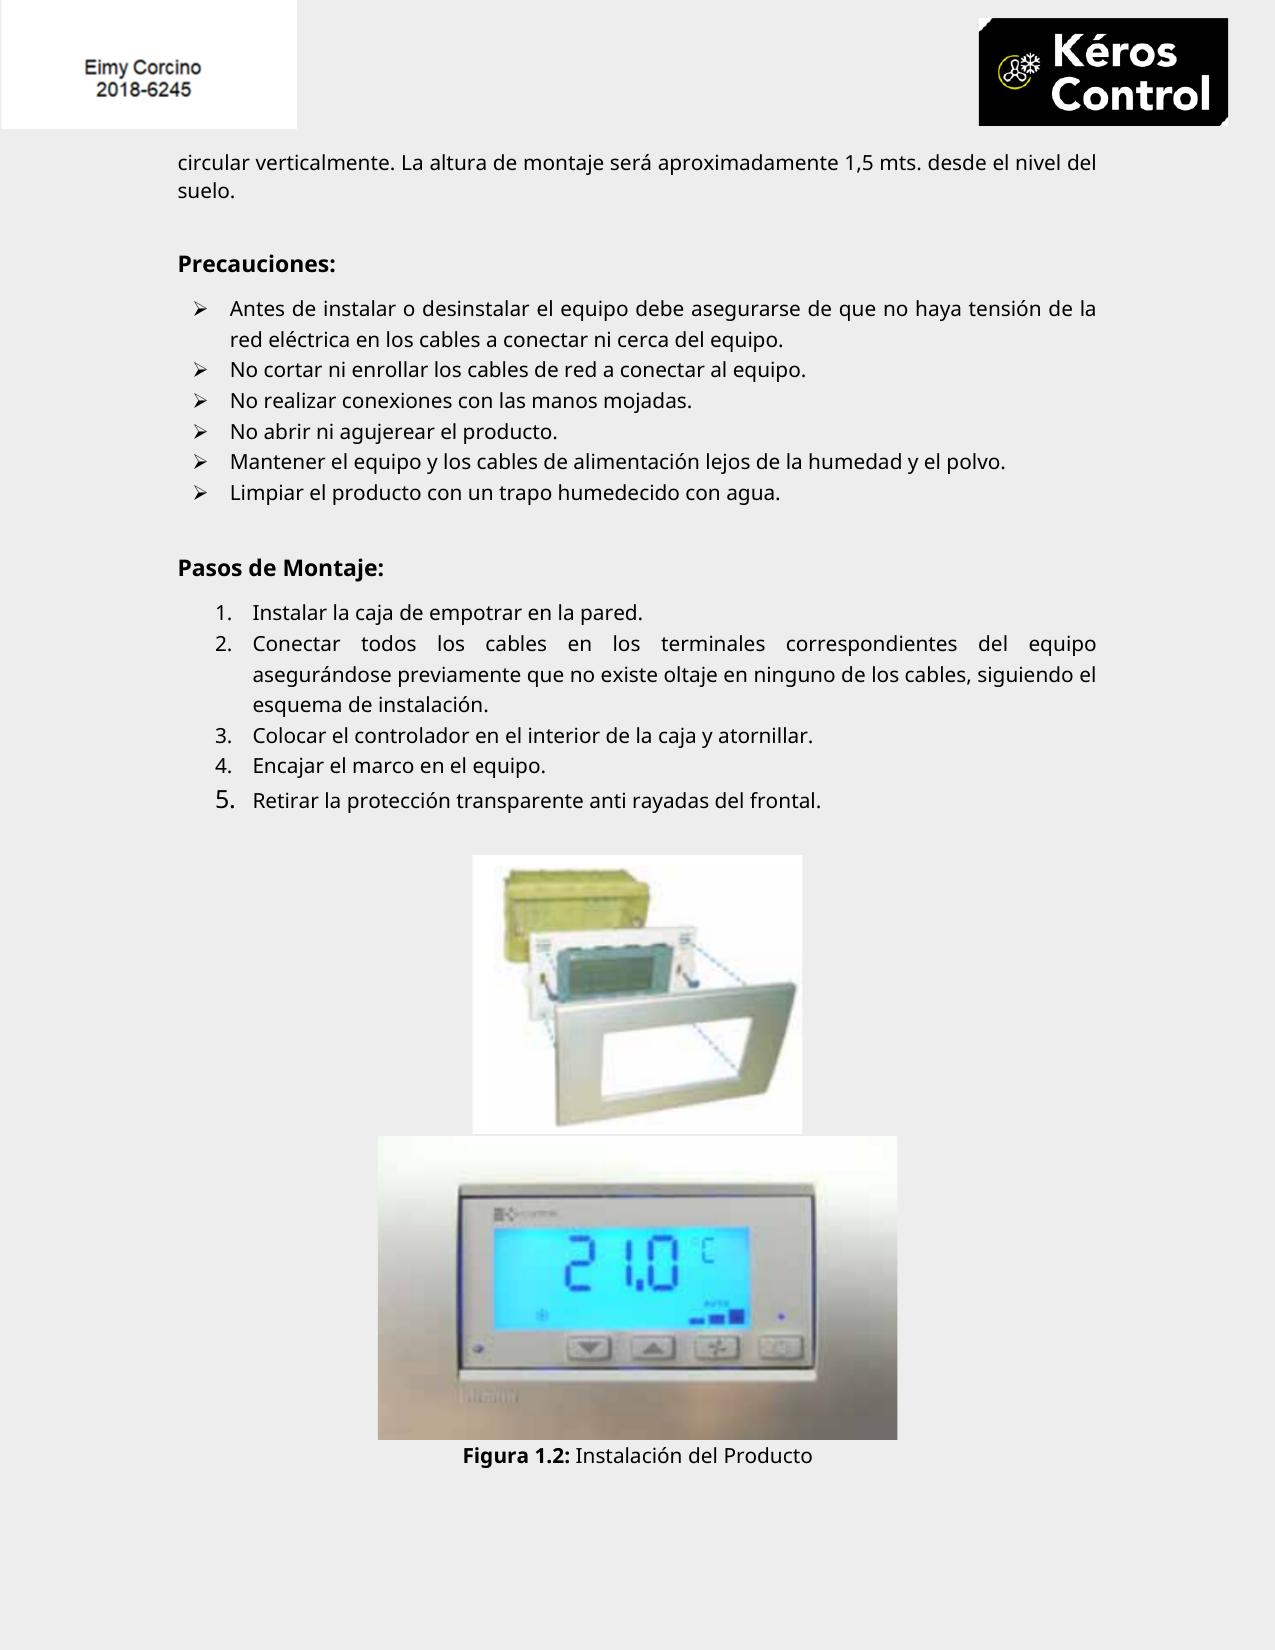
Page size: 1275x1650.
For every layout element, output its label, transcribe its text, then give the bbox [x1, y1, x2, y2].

list Mantener el equipo y los cables de alimentación lejos de la humedad y el polvo. [192, 447, 1098, 476]
list No cortar ni enrollar los cables de red a conectar al equipo. [192, 356, 1098, 384]
list Limpiar el producto con un trapo humedecido con agua. [192, 478, 1098, 506]
list Antes de instalar o desinstalar el equipo debe asegurarse de que no haya tensión de la red eléctrica en los cables a conectar ni cerca del equipo. [192, 294, 1098, 353]
text Pasos de Montaje: [177, 552, 1098, 583]
list Colocar el controlador en el interior de la caja y atornillar. [215, 721, 1098, 749]
picture [377, 1136, 898, 1440]
picture [472, 855, 803, 1134]
list Conectar todos los cables en los terminales correspondientes del equipo asegurándose previamente que no existe oltaje en ninguno de los cables, siguiendo el esquema de instalación. [215, 629, 1098, 719]
list No realizar conexiones con las manos mojadas. [192, 386, 1098, 414]
list Retirar la protección transparente anti rayadas del frontal. [215, 782, 1098, 816]
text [177, 148, 1098, 204]
text Precauciones: [177, 248, 1098, 279]
list No abrir ni agujerear el producto. [192, 417, 1098, 445]
list Figura 1.2: Instalación del Producto [177, 1442, 1098, 1470]
list Instalar la caja de empotrar en la pared. [215, 598, 1098, 627]
picture [978, 18, 1229, 125]
picture [0, 0, 297, 129]
list Encajar el marco en el equipo. [215, 752, 1098, 780]
